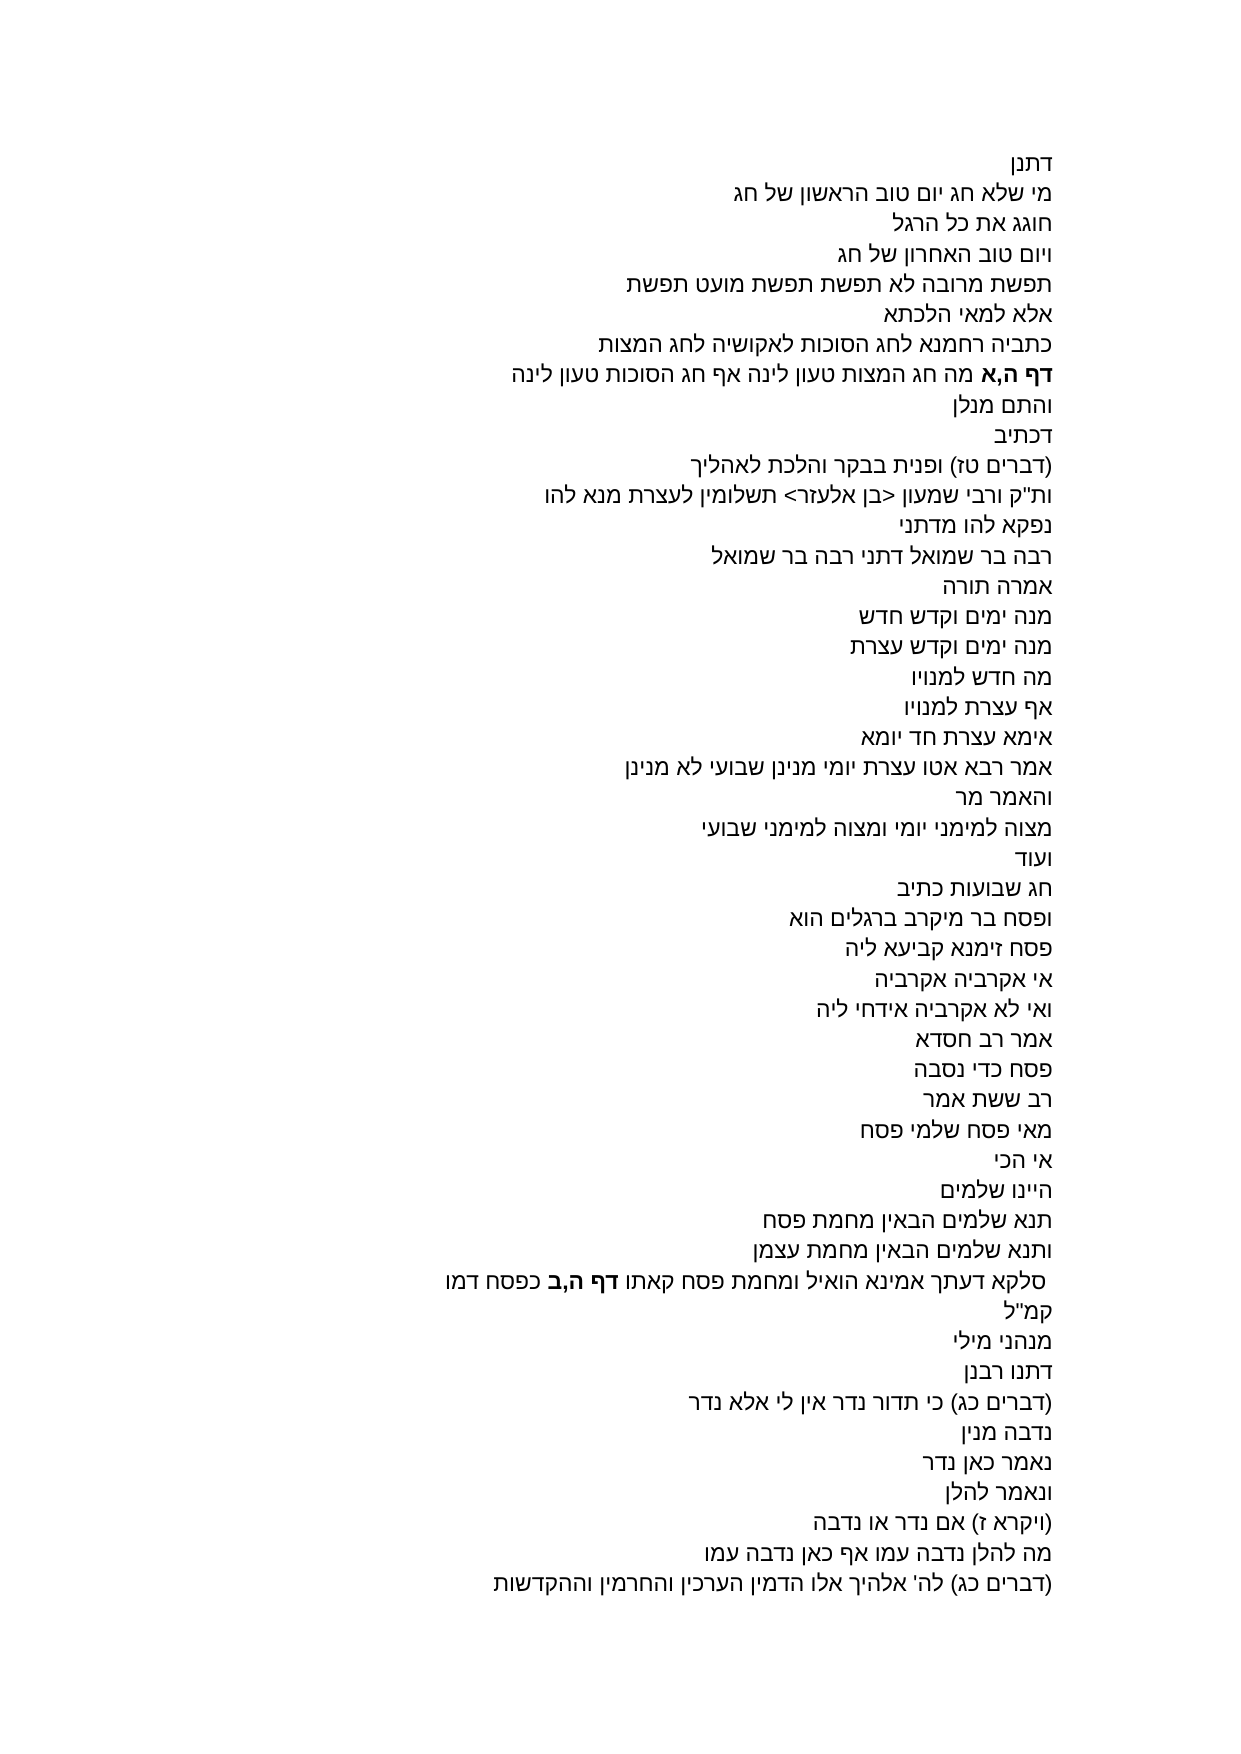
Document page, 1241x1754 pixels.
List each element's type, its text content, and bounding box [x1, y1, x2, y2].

text אמרה תורה [187, 573, 1053, 599]
text אימא עצרת חד יומא [187, 724, 1053, 750]
text היינו שלמים [187, 1177, 1053, 1203]
text (דברים טז) ופנית בבקר והלכת לאהליך [187, 452, 1053, 478]
text דתנן [187, 150, 1053, 176]
text מי שלא חג יום טוב הראשון של חג [187, 180, 1053, 207]
text רבה בר שמואל דתני רבה בר שמואל [187, 543, 1053, 569]
text דתנו רבנן [187, 1358, 1053, 1385]
text פסח זימנא קביעא ליה [187, 935, 1053, 962]
text (דברים כג) לה' אלהיך אלו הדמין הערכין והחרמין וההקדשות [187, 1570, 1053, 1596]
text מאי פסח שלמי פסח [187, 1117, 1053, 1143]
text מצוה למימני יומי ומצוה למימני שבועי [187, 814, 1053, 841]
text ותנא שלמים הבאין מחמת עצמן [187, 1237, 1053, 1264]
text ועוד [187, 845, 1053, 871]
text ויום טוב האחרון של חג [187, 241, 1053, 267]
text כתביה רחמנא לחג הסוכות לאקושיה לחג המצות [187, 331, 1053, 358]
text והאמר מר [187, 784, 1053, 811]
text (דברים כג) כי תדור נדר אין לי אלא נדר [187, 1388, 1053, 1415]
text אף עצרת למנויו [187, 694, 1053, 720]
text מה להלן נדבה עמו אף כאן נדבה עמו [187, 1539, 1053, 1566]
text מנה ימים וקדש עצרת [187, 633, 1053, 660]
text מנהני מילי [187, 1328, 1053, 1354]
text נאמר כאן נדר [187, 1449, 1053, 1475]
text דכתיב [187, 422, 1053, 448]
text מה חדש למנויו [187, 663, 1053, 690]
text חג שבועות כתיב [187, 875, 1053, 901]
text (ויקרא ז) אם נדר או נדבה [187, 1509, 1053, 1536]
text קמ"ל [187, 1298, 1053, 1324]
text סלקא דעתך אמינא הואיל ומחמת פסח קאתו דף ה,ב כפסח דמו [187, 1268, 1053, 1294]
text תנא שלמים הבאין מחמת פסח [187, 1207, 1053, 1234]
text נפקא להו מדתני [187, 512, 1053, 539]
text והתם מנלן [187, 392, 1053, 418]
text ונאמר להלן [187, 1479, 1053, 1506]
text נדבה מנין [187, 1419, 1053, 1445]
text תפשת מרובה לא תפשת תפשת מועט תפשת [187, 271, 1053, 297]
text אמר רבא אטו עצרת יומי מנינן שבועי לא מנינן [187, 754, 1053, 781]
text מנה ימים וקדש חדש [187, 603, 1053, 629]
text דף ה,א מה חג המצות טעון לינה אף חג הסוכות טעון לינה [187, 361, 1053, 388]
text ואי לא אקרביה אידחי ליה [187, 996, 1053, 1022]
text חוגג את כל הרגל [187, 210, 1053, 237]
text אי הכי [187, 1147, 1053, 1173]
text אמר רב חסדא [187, 1026, 1053, 1052]
text אלא למאי הלכתא [187, 301, 1053, 327]
text ות"ק ורבי שמעון <בן אלעזר> תשלומין לעצרת מנא להו [187, 482, 1053, 509]
text רב ששת אמר [187, 1086, 1053, 1113]
text ופסח בר מיקרב ברגלים הוא [187, 905, 1053, 932]
text אי אקרביה אקרביה [187, 966, 1053, 992]
text פסח כדי נסבה [187, 1056, 1053, 1083]
